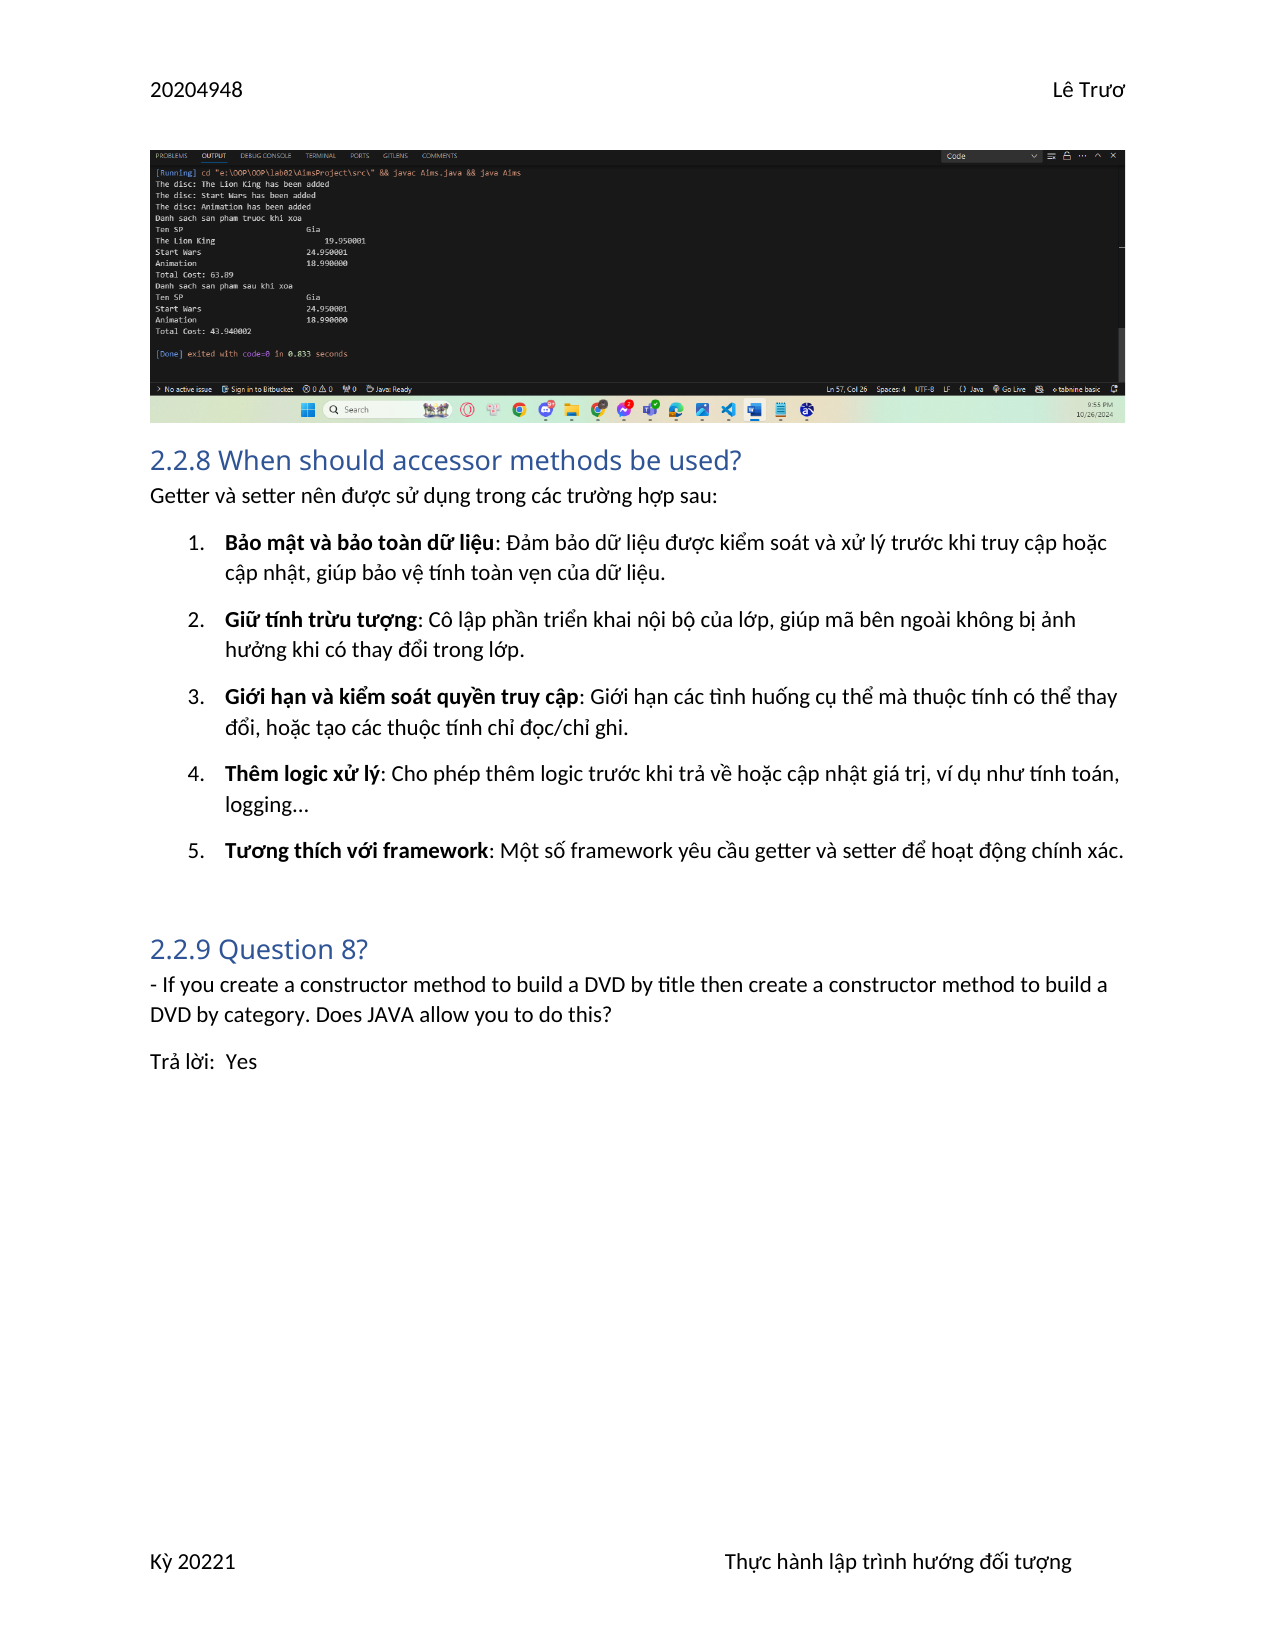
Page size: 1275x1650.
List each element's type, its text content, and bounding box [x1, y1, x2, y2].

list Thêm logic xử lý: Cho phép thêm logic trước khi trả về hoặc cập nhật giá trị, ví dụ như tính toán, logging... [187, 759, 1125, 818]
picture [150, 150, 1125, 423]
list Tương thích với framework: Một số framework yêu cầu getter và setter để hoạt động chính xác. [187, 837, 1125, 865]
list Bảo mật và bảo toàn dữ liệu: Đảm bảo dữ liệu được kiểm soát và xử lý trước khi truy cập hoặc cập nhật, giúp bảo vệ tính toàn vẹn của dữ liệu. [187, 528, 1125, 587]
subtitle 2.2.8 When should accessor methods be used? [150, 442, 1125, 478]
subtitle 2.2.9 Question 8? [150, 930, 1125, 967]
list Giữ tính trừu tượng: Cô lập phần triển khai nội bộ của lớp, giúp mã bên ngoài không bị ảnh hưởng khi có thay đổi trong lớp. [187, 605, 1125, 664]
text - If you create a constructor method to build a DVD by title then create a constructor method to build a DVD by category. Does JAVA allow you to do this? [150, 970, 1125, 1028]
text Trả lời: Yes [150, 1047, 1125, 1075]
list Giới hạn và kiểm soát quyền truy cập: Giới hạn các tình huống cụ thể mà thuộc tính có thể thay đổi, hoặc tạo các thuộc tính chỉ đọc/chỉ ghi. [187, 682, 1125, 741]
text Getter và setter nên được sử dụng trong các trường hợp sau: [150, 481, 1125, 509]
